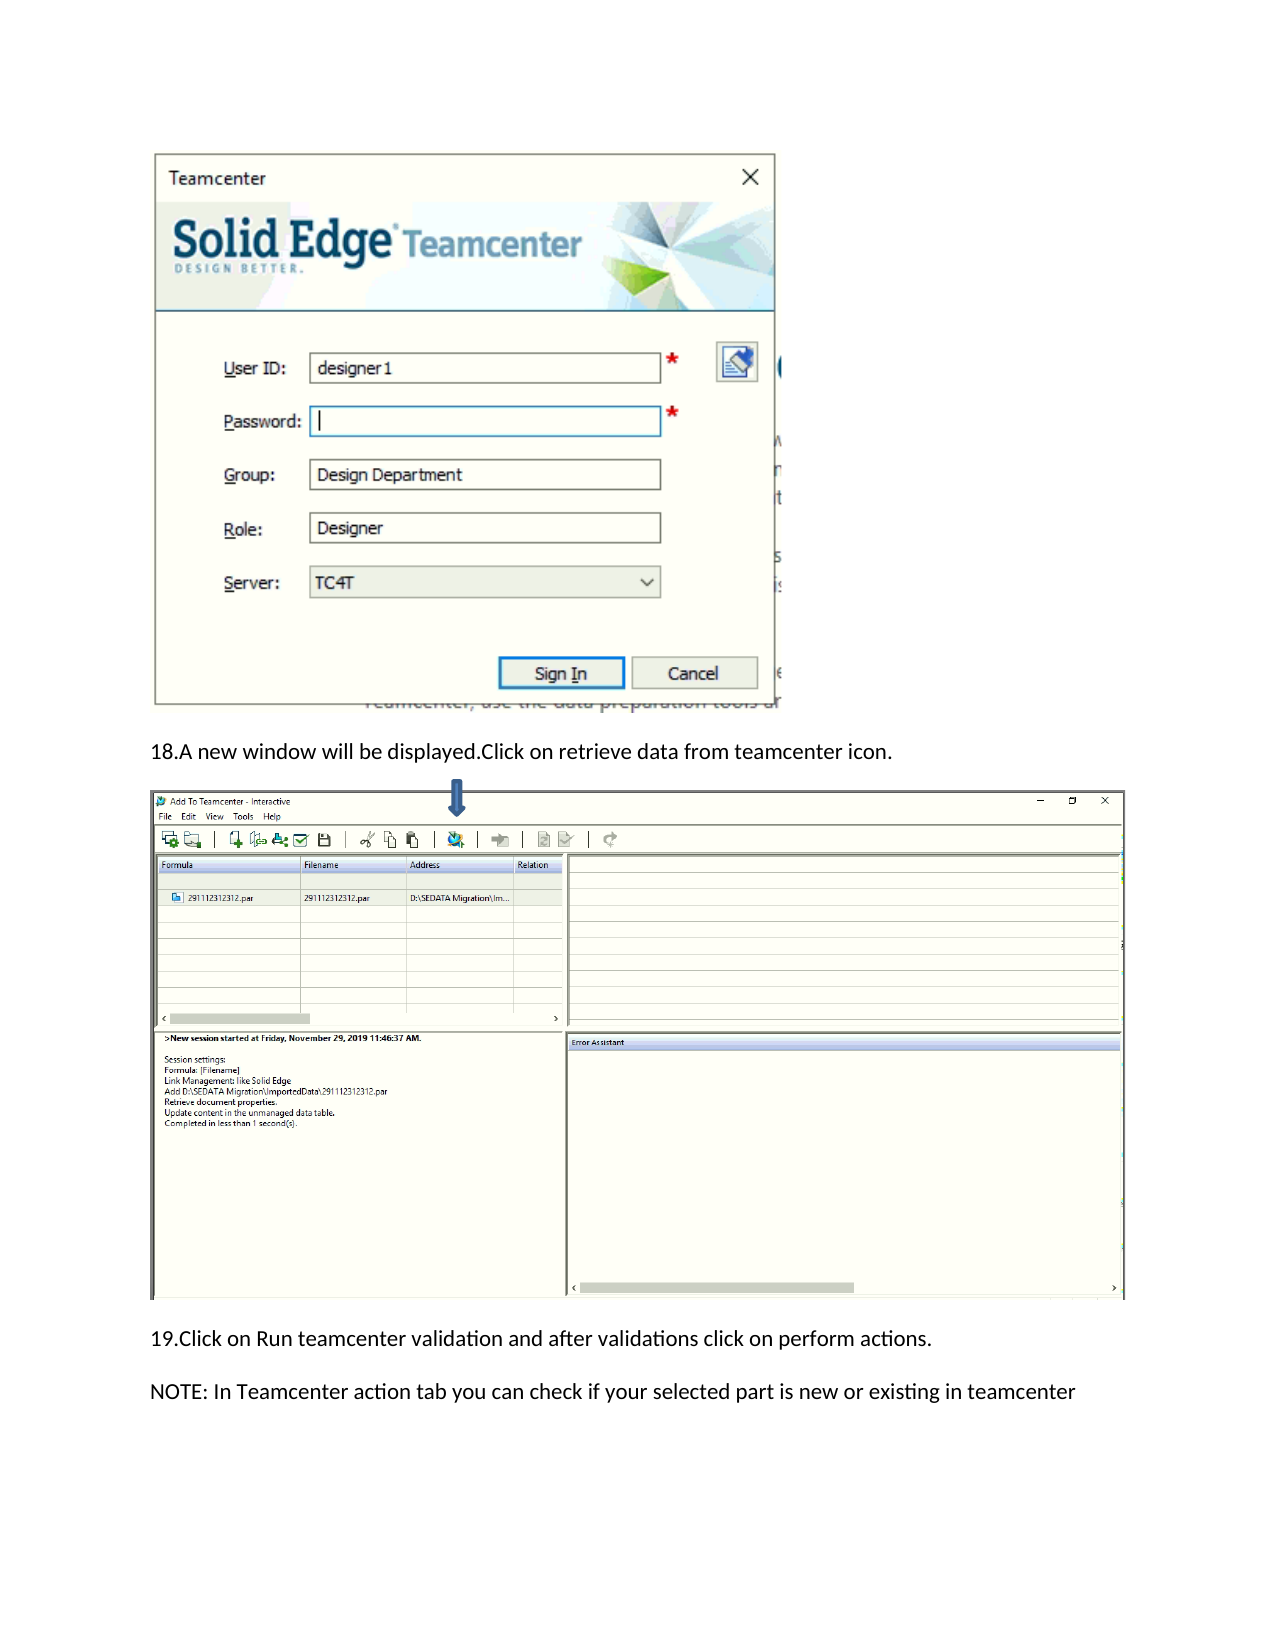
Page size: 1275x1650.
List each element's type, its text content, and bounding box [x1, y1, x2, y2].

text 18.A new window will be displayed.Click on retrieve data from teamcenter icon. [150, 737, 1125, 766]
text 19.Click on Run teamcenter validation and after validations click on perform actions. [150, 1324, 1125, 1352]
picture [150, 790, 1125, 1300]
picture [150, 150, 782, 713]
text NOTE: In Teamcenter action tab you can check if your selected part is new or existing in teamcenter [150, 1377, 1125, 1405]
